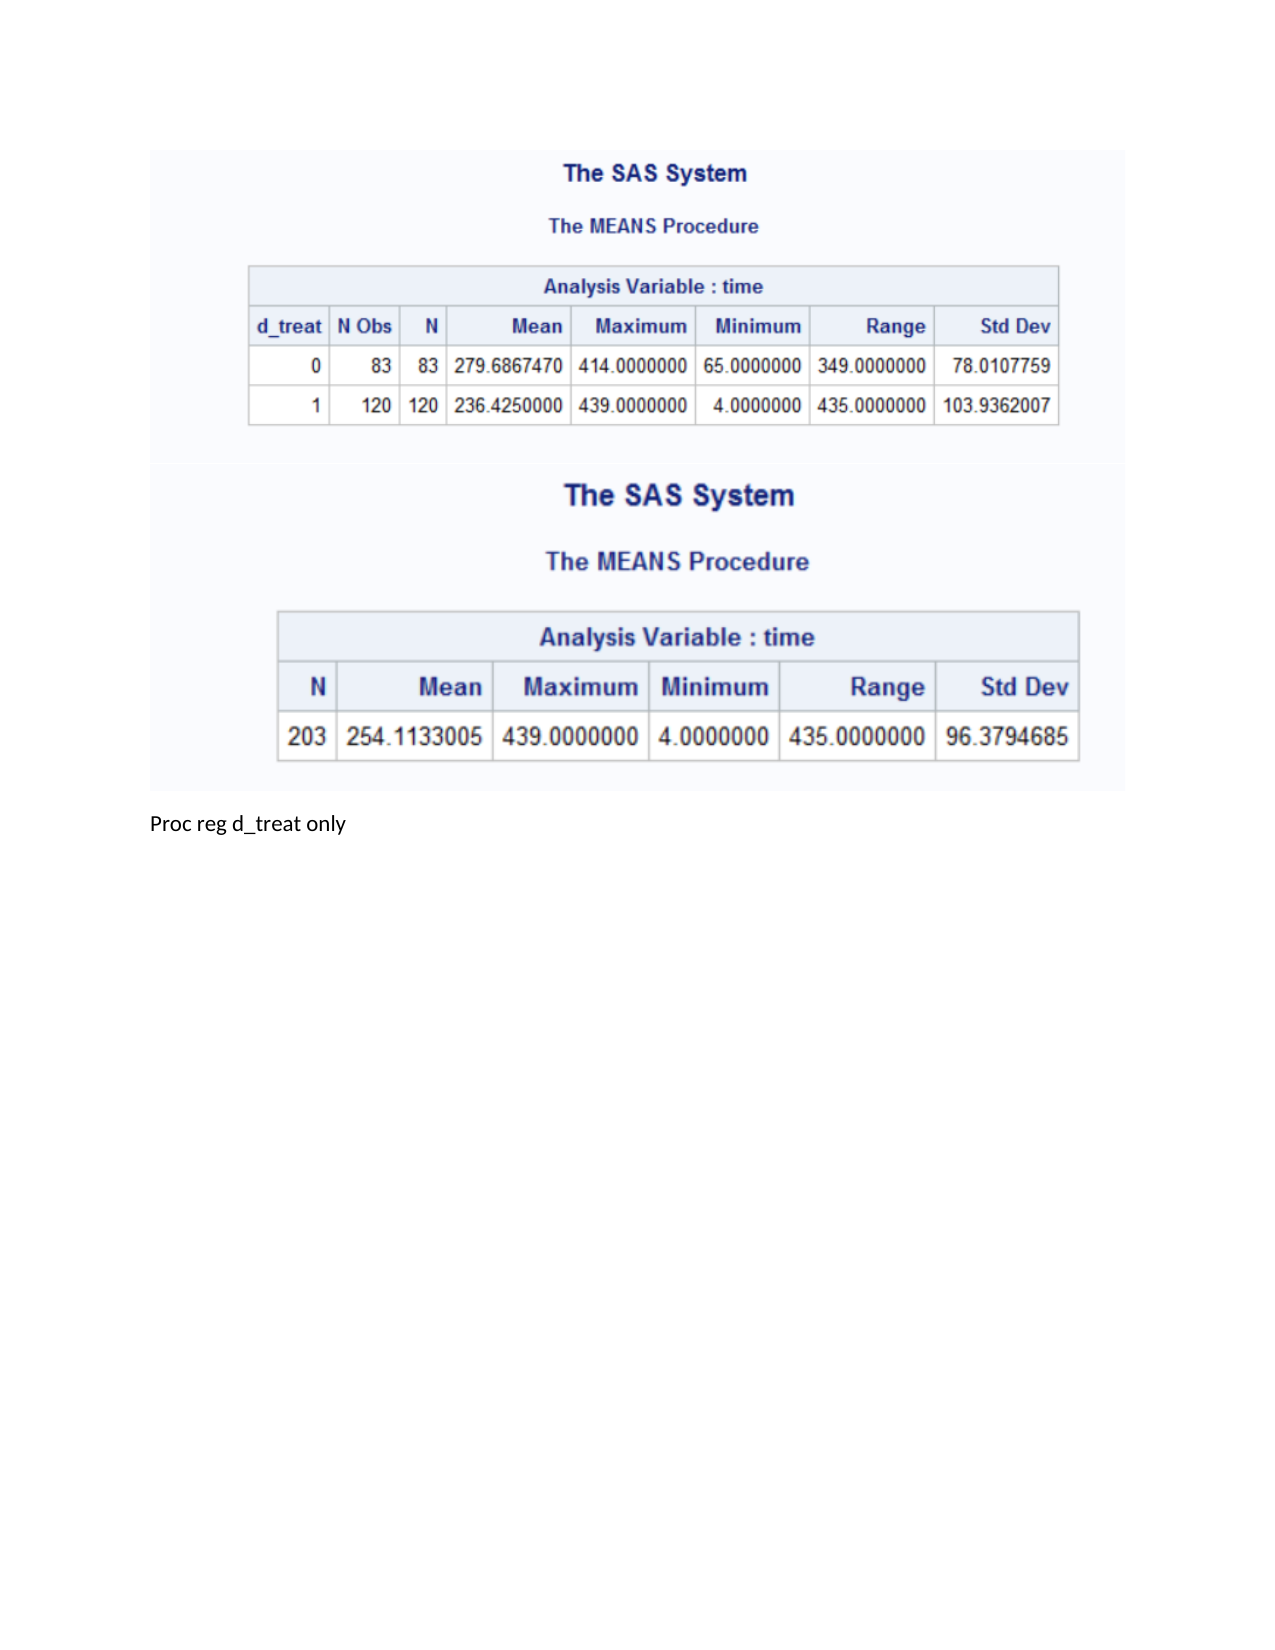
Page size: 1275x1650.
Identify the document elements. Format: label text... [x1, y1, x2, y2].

picture [150, 150, 1125, 463]
text Proc reg d_treat only [150, 809, 1125, 837]
picture [150, 464, 1125, 791]
